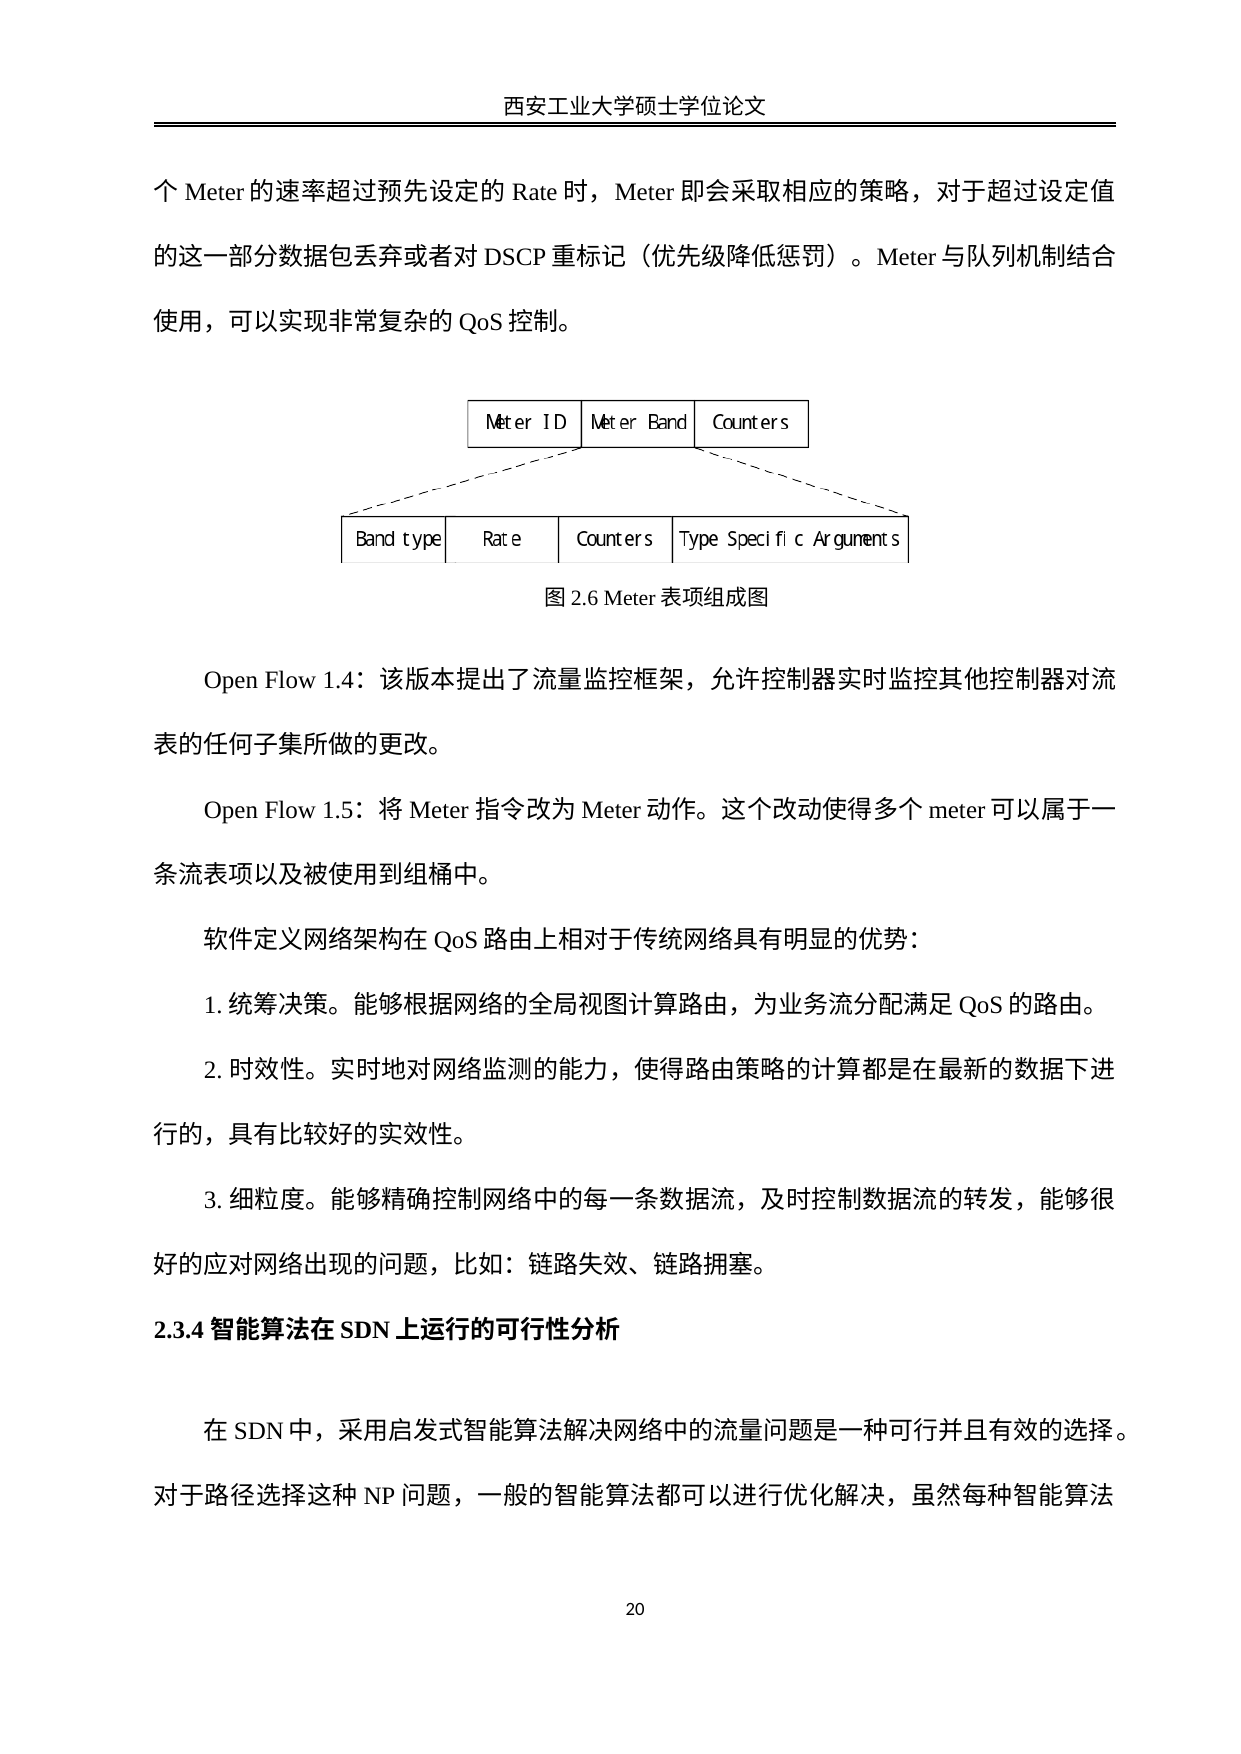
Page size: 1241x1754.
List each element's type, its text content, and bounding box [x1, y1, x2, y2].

table_cell 图2.6 Meter表项组成图 [203, 580, 1067, 612]
text 2. 时效性。实时地对网络监测的能力，使得路由策略的计算都是在最新的数据下进行的，具有比较好的实效性。 [154, 1035, 1116, 1165]
text Open Flow 1.5：将Meter 指令改为Meter动作。这个改动使得多个meter可以属于一条流表项以及被使用到组桶中。 [154, 775, 1116, 905]
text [154, 157, 1116, 352]
text 软件定义网络架构在QoS路由上相对于传统网络具有明显的优势： [154, 905, 1116, 970]
text Open Flow 1.4：该版本提出了流量监控框架，允许控制器实时监控其他控制器对流表的任何子集所做的更改。 [154, 645, 1116, 775]
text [154, 1396, 1116, 1526]
text 3. 细粒度。能够精确控制网络中的每一条数据流，及时控制数据流的转发，能够很好的应对网络出现的问题，比如：链路失效、链路拥塞。 [154, 1165, 1116, 1295]
table_header [203, 385, 1067, 580]
subtitle 2.3.4 智能算法在SDN上运行的可行性分析 [154, 1295, 1116, 1360]
text 1. 统筹决策。能够根据网络的全局视图计算路由，为业务流分配满足QoS的路由。 [154, 970, 1116, 1035]
